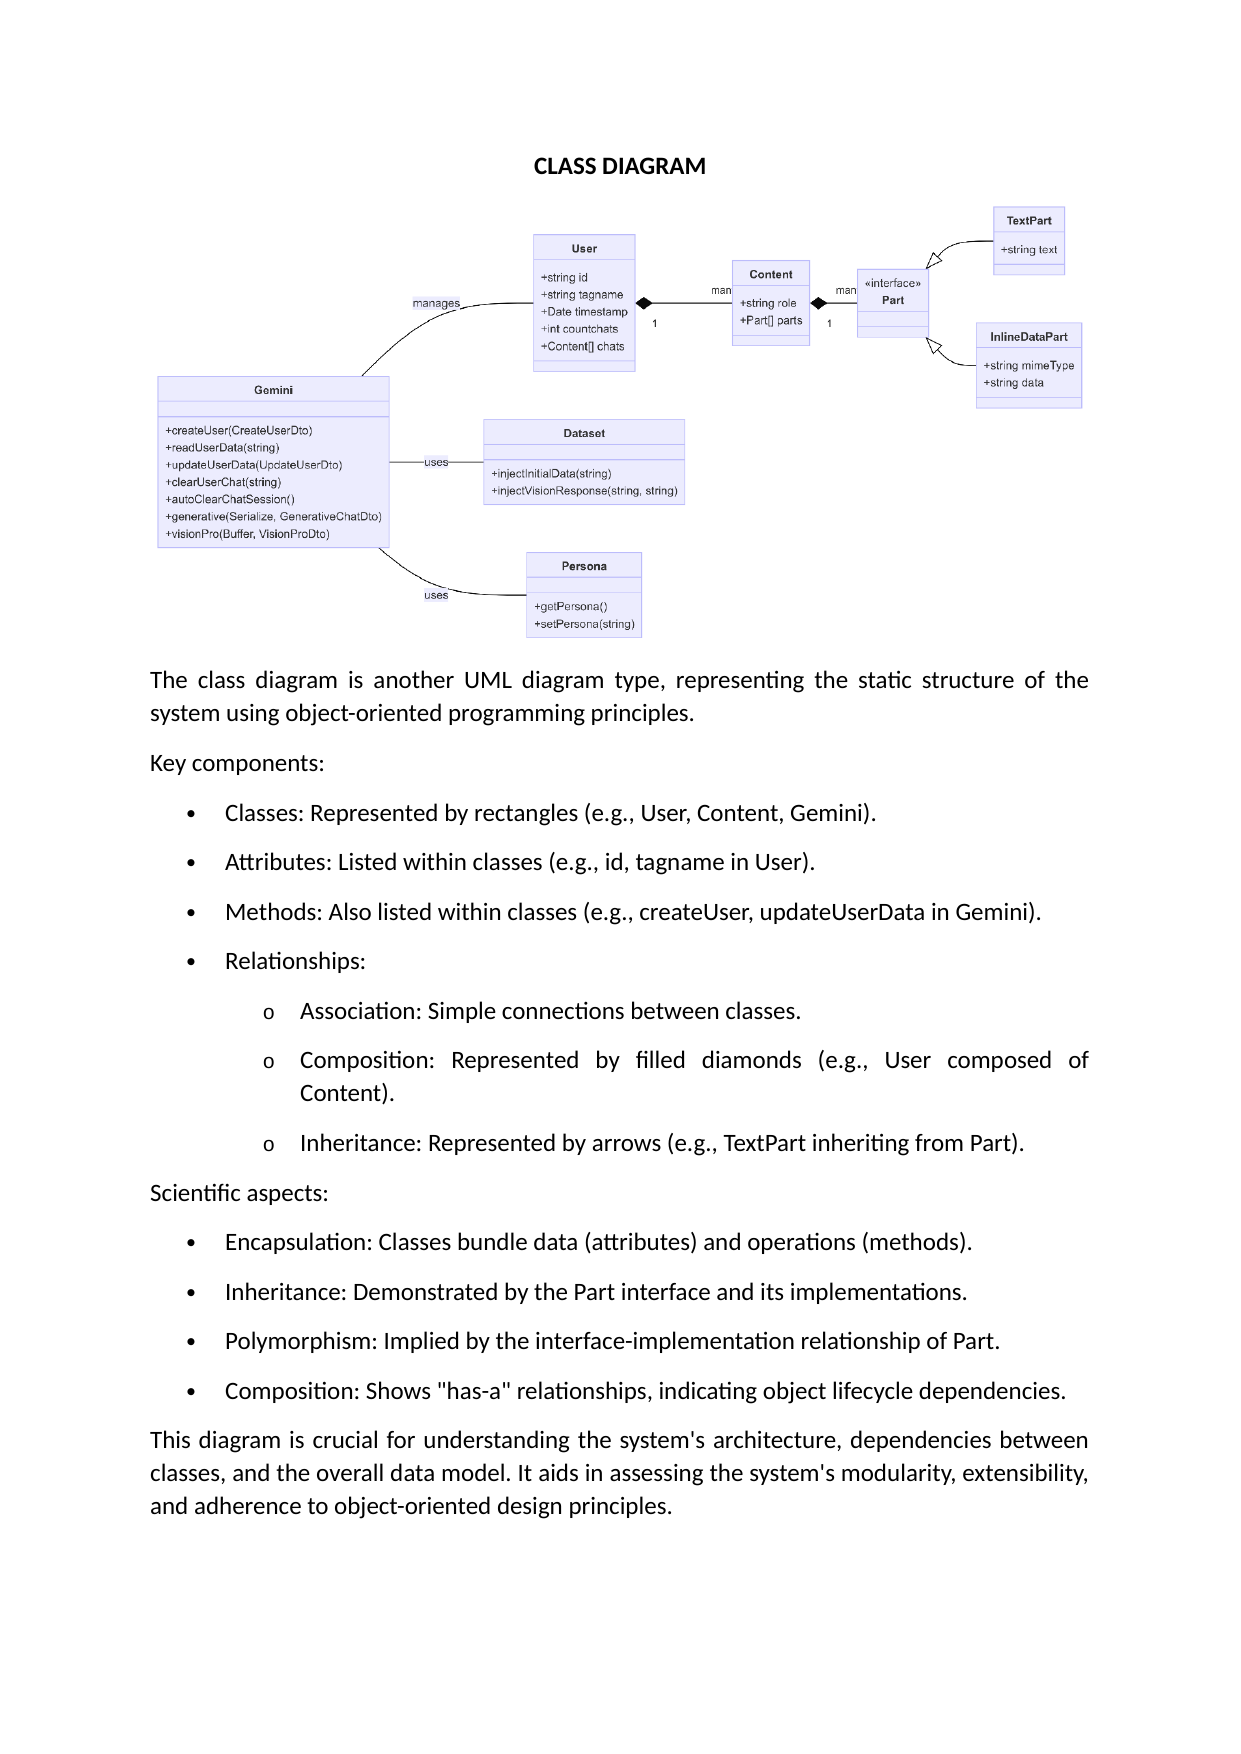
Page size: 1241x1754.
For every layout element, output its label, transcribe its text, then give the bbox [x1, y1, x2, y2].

list Inheritance: Represented by arrows (e.g., TextPart inheriting from Part). [262, 1127, 1090, 1158]
list Classes: Represented by rectangles (e.g., User, Content, Gemini). [187, 797, 1090, 827]
text CLASS DIAGRAM [150, 150, 1090, 181]
list Inheritance: Demonstrated by the Part interface and its implementations. [187, 1276, 1090, 1306]
list Polymorphism: Implied by the interface-implementation relationship of Part. [187, 1325, 1090, 1356]
text This diagram is crucial for understanding the system's architecture, dependencies between classes, and the overall data model. It aids in assessing the system's modularity, extensibility, and adherence to object-oriented design principles. [150, 1424, 1090, 1521]
picture [150, 199, 1091, 646]
text Scientific aspects: [150, 1177, 1090, 1207]
list Association: Simple connections between classes. [262, 995, 1090, 1026]
text The class diagram is another UML diagram type, representing the static structure of the system using object-oriented programming principles. [150, 664, 1090, 728]
list Relationships: [187, 945, 1090, 976]
text Key components: [150, 747, 1090, 778]
list Composition: Represented by filled diamonds (e.g., User composed of Content). [262, 1044, 1090, 1108]
list Encapsulation: Classes bundle data (attributes) and operations (methods). [187, 1226, 1090, 1257]
list Attributes: Listed within classes (e.g., id, tagname in User). [187, 846, 1090, 877]
list Methods: Also listed within classes (e.g., createUser, updateUserData in Gemini). [187, 896, 1090, 926]
list Composition: Shows "has-a" relationships, indicating object lifecycle dependencies. [187, 1375, 1090, 1406]
